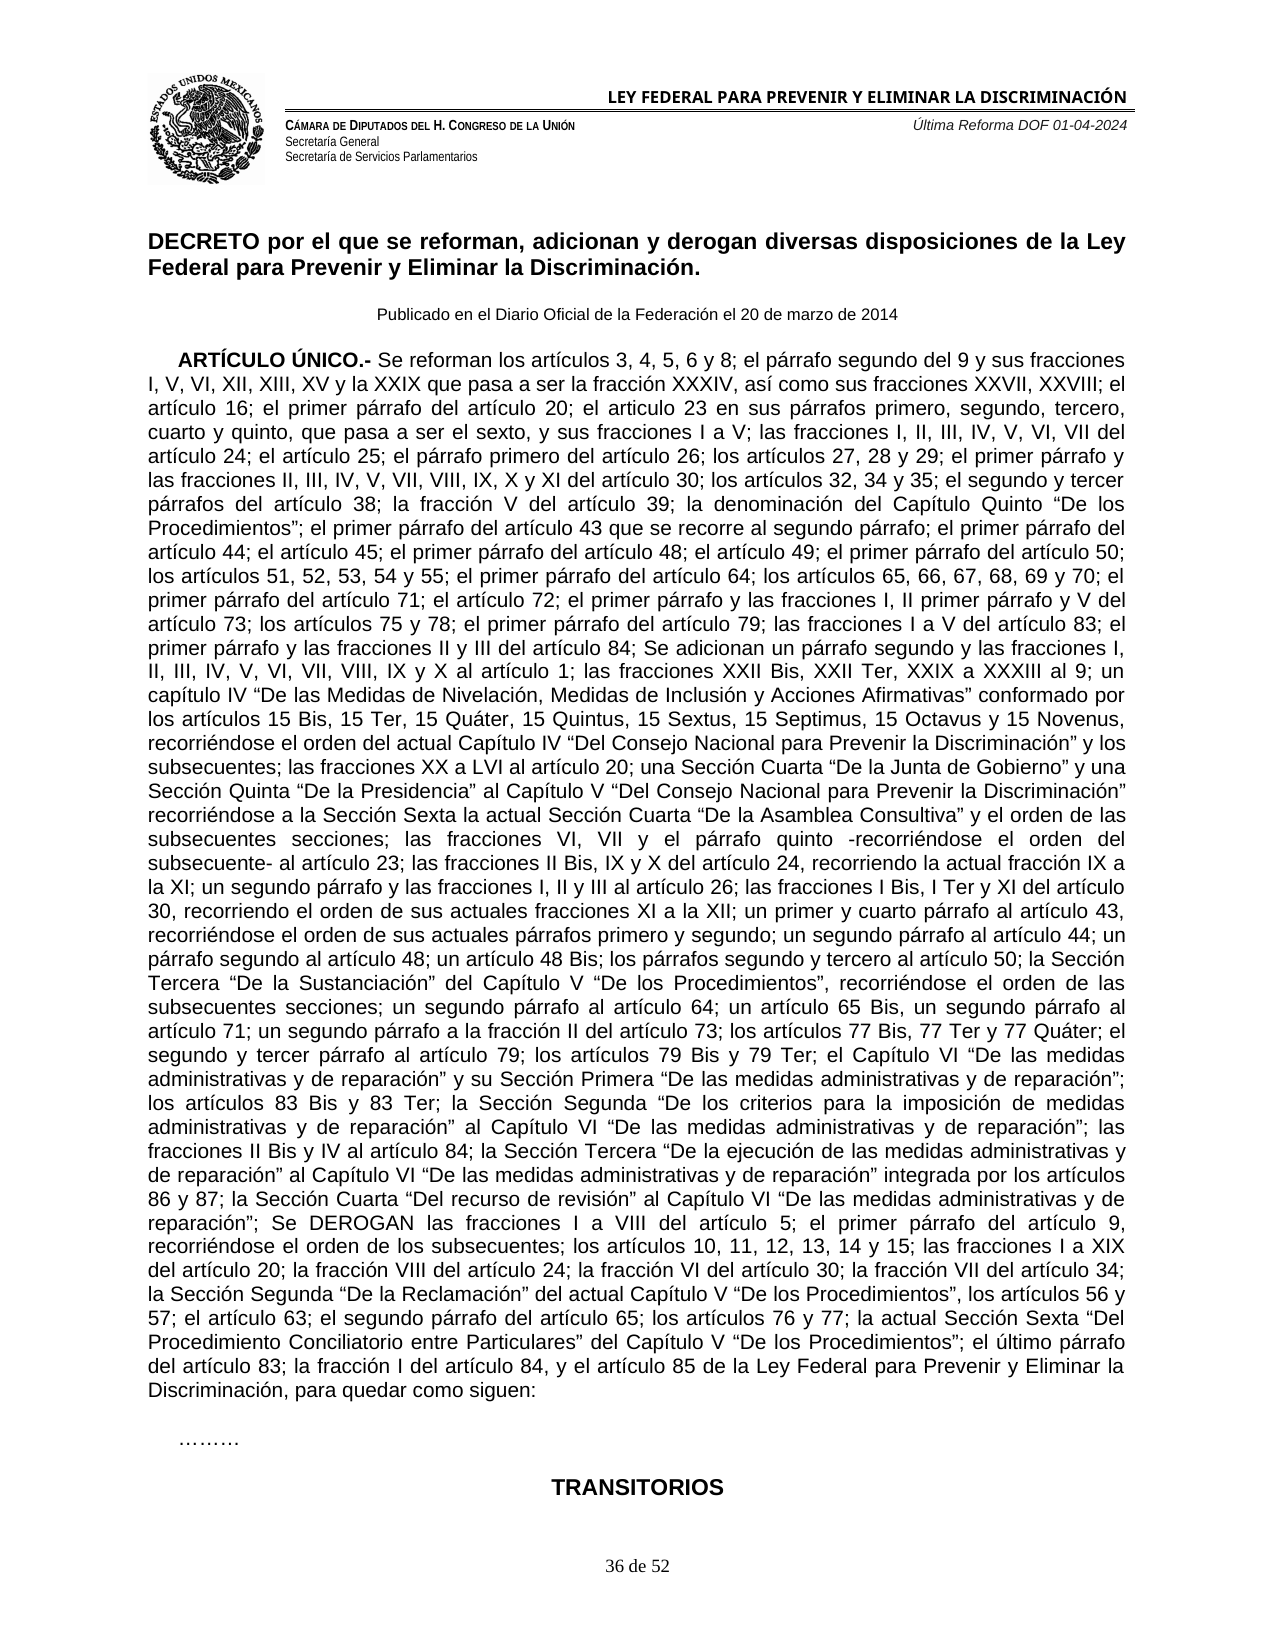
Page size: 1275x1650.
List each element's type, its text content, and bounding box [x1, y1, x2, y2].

text ARTÍCULO ÚNICO.- Se reforman los artículos 3, 4, 5, 6 y 8; el párrafo segundo del 9 y sus fracciones I, V, VI, XII, XIII, XV y la XXIX que pasa a ser la fracción XXXIV, así como sus fracciones XXVII, XXVIII; el artículo 16; el primer párrafo del artículo 20; el articulo 23 en sus párrafos primero, segundo, tercero, cuarto y quinto, que pasa a ser el sexto, y sus fracciones I a V; las fracciones I, II, III, IV, V, VI, VII del artículo 24; el artículo 25; el párrafo primero del artículo 26; los artículos 27, 28 y 29; el primer párrafo y las fracciones II, III, IV, V, VII, VIII, IX, X y XI del artículo 30; los artículos 32, 34 y 35; el segundo y tercer párrafos del artículo 38; la fracción V del artículo 39; la denominación del Capítulo Quinto “De los Procedimientos”; el primer párrafo del artículo 43 que se recorre al segundo párrafo; el primer párrafo del artículo 44; el artículo 45; el primer párrafo del artículo 48; el artículo 49; el primer párrafo del artículo 50; los artículos 51, 52, 53, 54 y 55; el primer párrafo del artículo 64; los artículos 65, 66, 67, 68, 69 y 70; el primer párrafo del artículo 71; el artículo 72; el primer párrafo y las fracciones I, II primer párrafo y V del artículo 73; los artículos 75 y 78; el primer párrafo del artículo 79; las fracciones I a V del artículo 83; el primer párrafo y las fracciones II y III del artículo 84; Se adicionan un párrafo segundo y las fracciones I, II, III, IV, V, VI, VII, VIII, IX y X al artículo 1; las fracciones XXII Bis, XXII Ter, XXIX a XXXIII al 9; un capítulo IV “De las Medidas de Nivelación, Medidas de Inclusión y Acciones Afirmativas” conformado por los artículos 15 Bis, 15 Ter, 15 Quáter, 15 Quintus, 15 Sextus, 15 Septimus, 15 Octavus y 15 Novenus, recorriéndose el orden del actual Capítulo IV “Del Consejo Nacional para Prevenir la Discriminación” y los subsecuentes; las fracciones XX a LVI al artículo 20; una Sección Cuarta “De la Junta de Gobierno” y una Sección Quinta “De la Presidencia” al Capítulo V “Del Consejo Nacional para Prevenir la Discriminación” recorriéndose a la Sección Sexta la actual Sección Cuarta “De la Asamblea Consultiva” y el orden de las subsecuentes secciones; las fracciones VI, VII y el párrafo quinto -recorriéndose el orden del subsecuente- al artículo 23; las fracciones II Bis, IX y X del artículo 24, recorriendo la actual fracción IX a la XI; un segundo párrafo y las fracciones I, II y III al artículo 26; las fracciones I Bis, I Ter y XI del artículo 30, recorriendo el orden de sus actuales fracciones XI a la XII; un primer y cuarto párrafo al artículo 43, recorriéndose el orden de sus actuales párrafos primero y segundo; un segundo párrafo al artículo 44; un párrafo segundo al artículo 48; un artículo 48 Bis; los párrafos segundo y tercero al artículo 50; la Sección Tercera “De la Sustanciación” del Capítulo V “De los Procedimientos”, recorriéndose el orden de las subsecuentes secciones; un segundo párrafo al artículo 64; un artículo 65 Bis, un segundo párrafo al artículo 71; un segundo párrafo a la fracción II del artículo 73; los artículos 77 Bis, 77 Ter y 77 Quáter; el segundo y tercer párrafo al artículo 79; los artículos 79 Bis y 79 Ter; el Capítulo VI “De las medidas administrativas y de reparación” y su Sección Primera “De las medidas administrativas y de reparación”; los artículos 83 Bis y 83 Ter; la Sección Segunda “De los criterios para la imposición de medidas administrativas y de reparación” al Capítulo VI “De las medidas administrativas y de reparación”; las fracciones II Bis y IV al artículo 84; la Sección Tercera “De la ejecución de las medidas administrativas y de reparación” al Capítulo VI “De las medidas administrativas y de reparación” integrada por los artículos 86 y 87; la Sección Cuarta “Del recurso de revisión” al Capítulo VI “De las medidas administrativas y de reparación”; Se DEROGAN las fracciones I a VIII del artículo 5; el primer párrafo del artículo 9, recorriéndose el orden de los subsecuentes; los artículos 10, 11, 12, 13, 14 y 15; las fracciones I a XIX del artículo 20; la fracción VIII del artículo 24; la fracción VI del artículo 30; la fracción VII del artículo 34; la Sección Segunda “De la Reclamación” del actual Capítulo V “De los Procedimientos”, los artículos 56 y 57; el artículo 63; el segundo párrafo del artículo 65; los artículos 76 y 77; la actual Sección Sexta “Del Procedimiento Conciliatorio entre Particulares” del Capítulo V “De los Procedimientos”; el último párrafo del artículo 83; la fracción I del artículo 84, y el artículo 85 de la Ley Federal para Prevenir y Eliminar la Discriminación, para quedar como siguen: [148, 348, 1127, 1402]
text DECRETO por el que se reforman, adicionan y derogan diversas disposiciones de la Ley Federal para Prevenir y Eliminar la Discriminación. [148, 228, 1127, 281]
text ……… [148, 1426, 1127, 1450]
text Publicado en el Diario Oficial de la Federación el 20 de marzo de 2014 [148, 305, 1127, 324]
text TRANSITORIOS [148, 1474, 1127, 1500]
